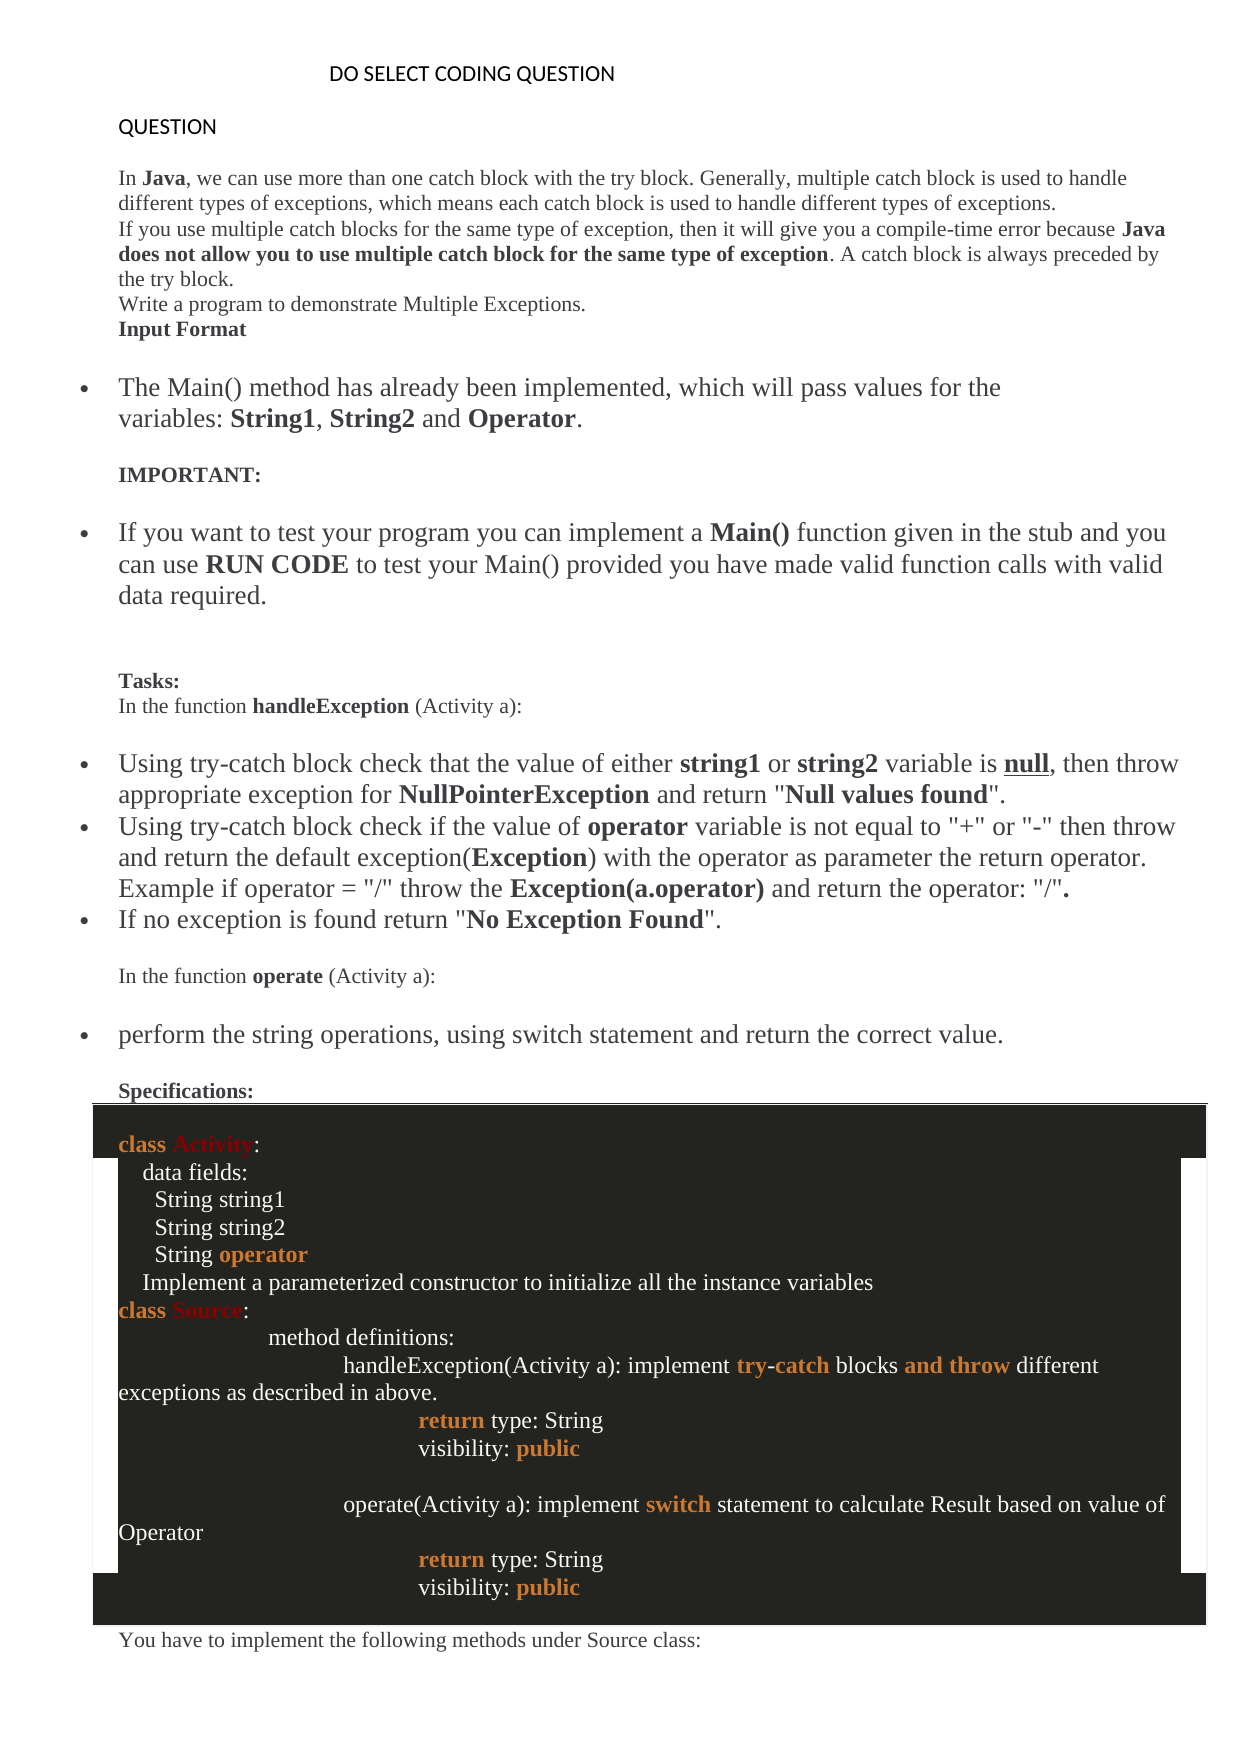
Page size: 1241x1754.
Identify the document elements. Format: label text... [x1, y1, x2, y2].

list If you want to test your program you can implement a Main() function given in the stub and you can use RUN CODE to test your Main() provided you have made valid function calls with valid data required. [81, 517, 1181, 610]
text String string2 [118, 1213, 1181, 1240]
text class Source: [118, 1296, 1181, 1323]
text String string1 [118, 1185, 1181, 1213]
text Tasks: [118, 668, 1181, 693]
text DO SELECT CODING QUESTION [118, 59, 1181, 87]
list The Main() method has already been implemented, which will pass values for the variables: String1, String2 and Operator. [81, 371, 1181, 433]
list perform the string operations, using switch statement and return the correct value. [81, 1018, 1181, 1049]
list If no exception is found return "No Exception Found". [81, 903, 1181, 934]
text visibility: public [93, 1573, 1206, 1625]
text If you use multiple catch blocks for the same type of exception, then it will give you a compile-time error because Java does not allow you to use multiple catch block for the same type of exception. A catch block is always preceded by the try block. [118, 216, 1181, 291]
text Write a program to demonstrate Multiple Exceptions. [118, 291, 1181, 316]
text IMPORTANT: [118, 462, 1181, 487]
text class Activity: [93, 1105, 1206, 1158]
text In the function handleException (Activity a): [118, 693, 1181, 718]
text In Java, we can use more than one catch block with the try block. Generally, multiple catch block is used to handle different types of exceptions, which means each catch block is used to handle different types of exceptions. [118, 165, 1181, 216]
text Specifications: [118, 1078, 1181, 1103]
text handleException(Activity a): implement try-catch blocks and throw different exceptions as described in above. [118, 1351, 1181, 1406]
text QUESTION [118, 112, 1181, 140]
text visibility: public [118, 1434, 1181, 1461]
list Using try-catch block check if the value of operator variable is not equal to "+" or "-" then throw and return the default exception(Exception) with the operator as parameter the return operator. Example if operator = "/" throw the Exception(a.operator) and return the operator: "/". [81, 810, 1181, 903]
text You have to implement the following methods under Source class: [118, 1627, 1181, 1652]
text Implement a parameterized constructor to initialize all the instance variables [118, 1268, 1181, 1296]
text operate(Activity a): implement switch statement to calculate Result based on value of Operator [118, 1490, 1181, 1545]
text data fields: [118, 1158, 1181, 1185]
text In the function operate (Activity a): [118, 963, 1181, 989]
text Input Format [118, 316, 1181, 342]
text method definitions: [118, 1323, 1181, 1351]
text String operator [118, 1240, 1181, 1268]
list Using try-catch block check that the value of either string1 or string2 variable is null, then throw appropriate exception for NullPointerException and return "Null values found". [81, 747, 1181, 810]
text return type: String [118, 1406, 1181, 1434]
text return type: String [118, 1545, 1181, 1573]
